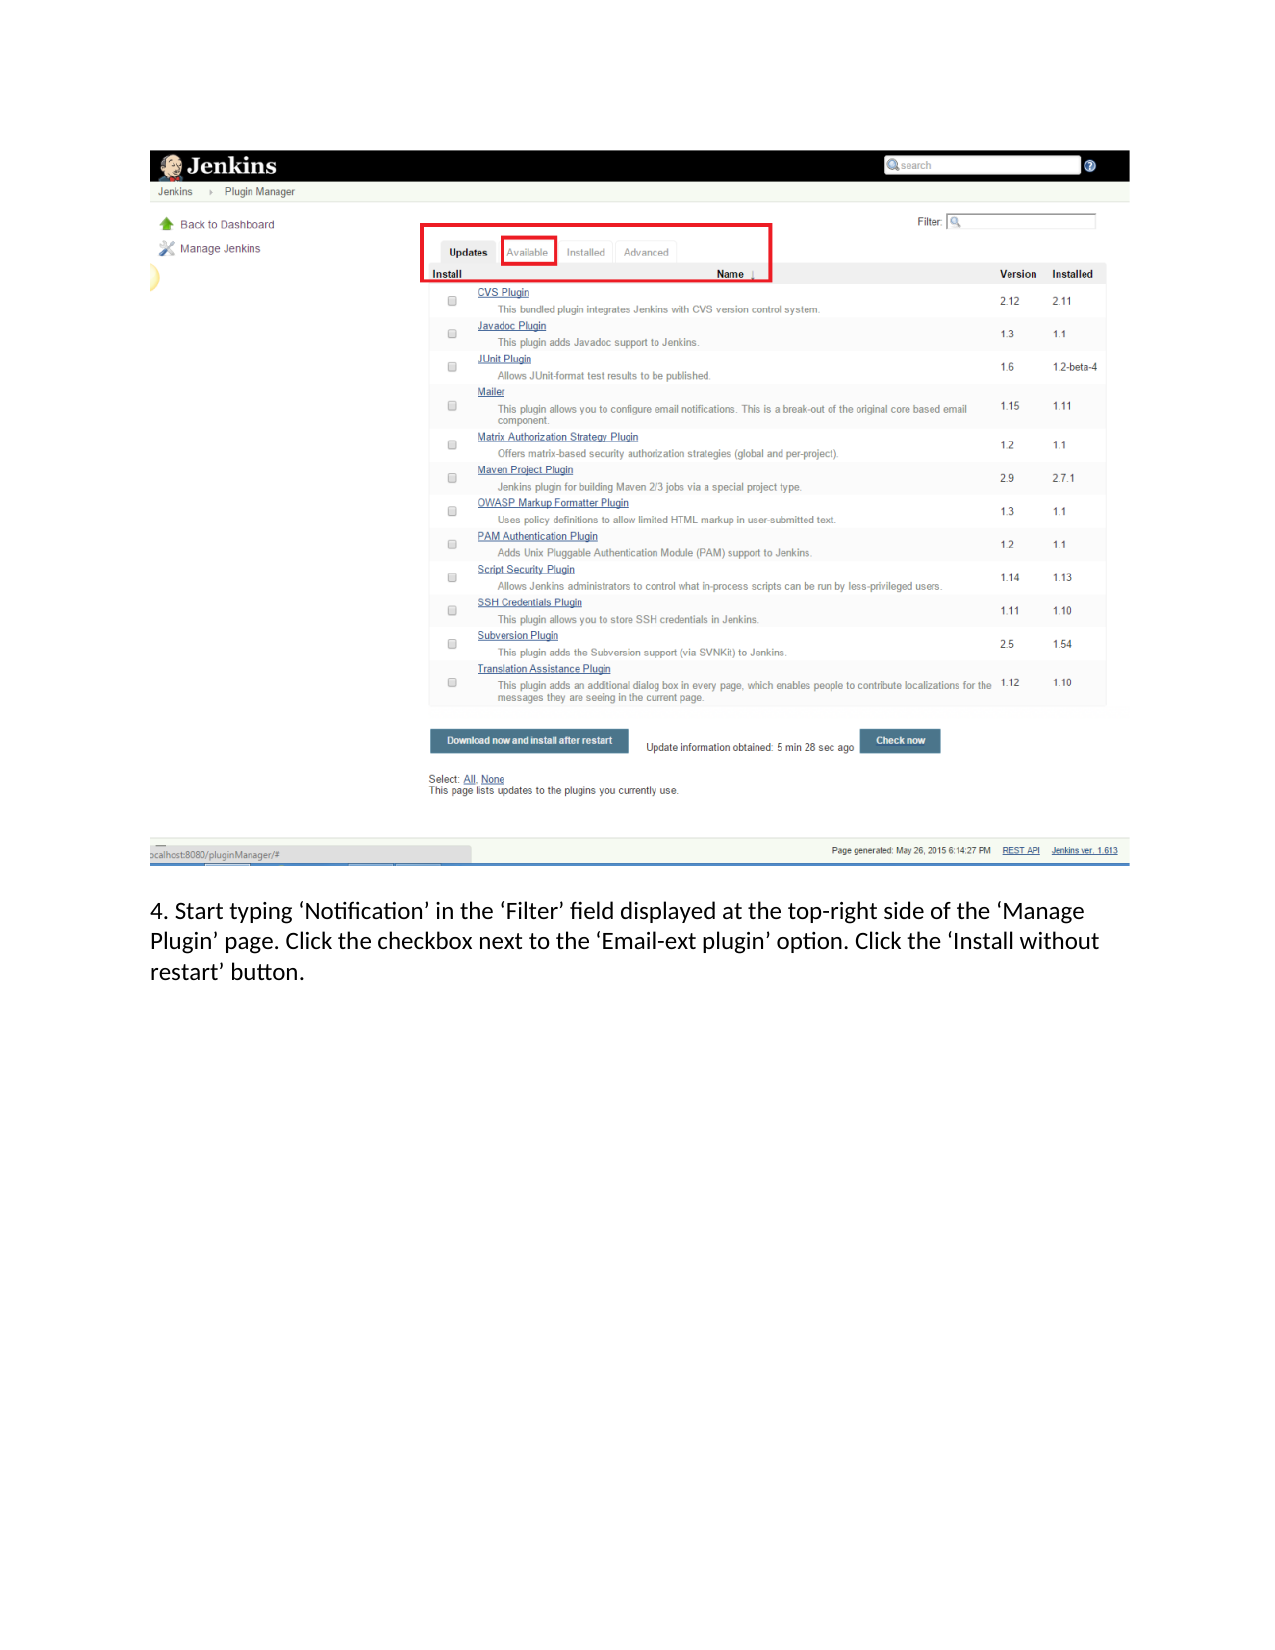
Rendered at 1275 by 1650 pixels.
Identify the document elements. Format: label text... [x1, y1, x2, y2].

text 4. Start typing ‘Notification’ in the ‘Filter’ field displayed at the top-right side of the ‘Manage Plugin’ page. Click the checkbox next to the ‘Email-ext plugin’ option. Click the ‘Install without restart’ button. [150, 895, 1125, 986]
picture [150, 150, 1135, 866]
